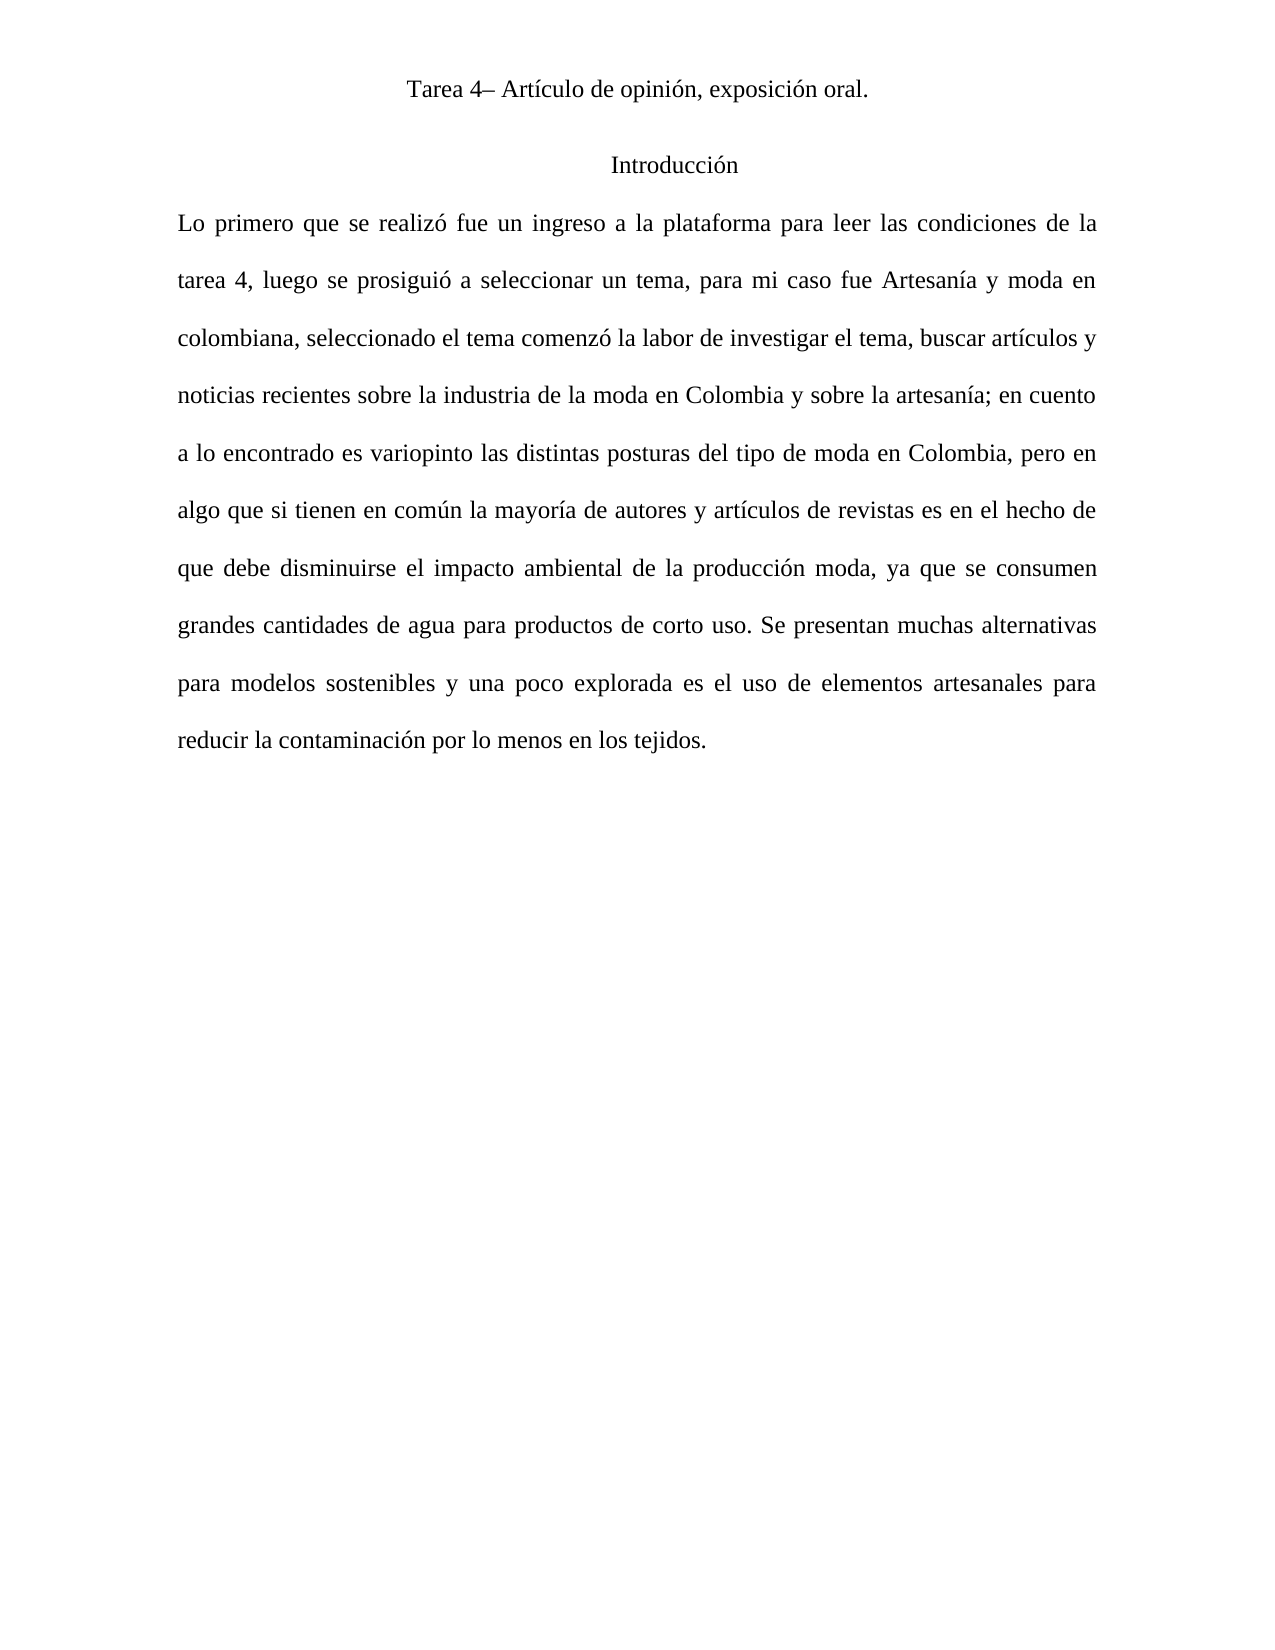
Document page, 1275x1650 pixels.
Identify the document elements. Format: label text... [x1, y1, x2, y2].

text Introducción [177, 150, 1098, 179]
text Lo primero que se realizó fue un ingreso a la plataforma para leer las condiciones de la tarea 4, luego se prosiguió a seleccionar un tema, para mi caso fue Artesanía y moda en colombiana, seleccionado el tema comenzó la labor de investigar el tema, buscar artículos y noticias recientes sobre la industria de la moda en Colombia y sobre la artesanía; en cuento a lo encontrado es variopinto las distintas posturas del tipo de moda en Colombia, pero en algo que si tienen en común la mayoría de autores y artículos de revistas es en el hecho de que debe disminuirse el impacto ambiental de la producción moda, ya que se consumen grandes cantidades de agua para productos de corto uso. Se presentan muchas alternativas para modelos sostenibles y una poco explorada es el uso de elementos artesanales para reducir la contaminación por lo menos en los tejidos. [177, 208, 1098, 754]
